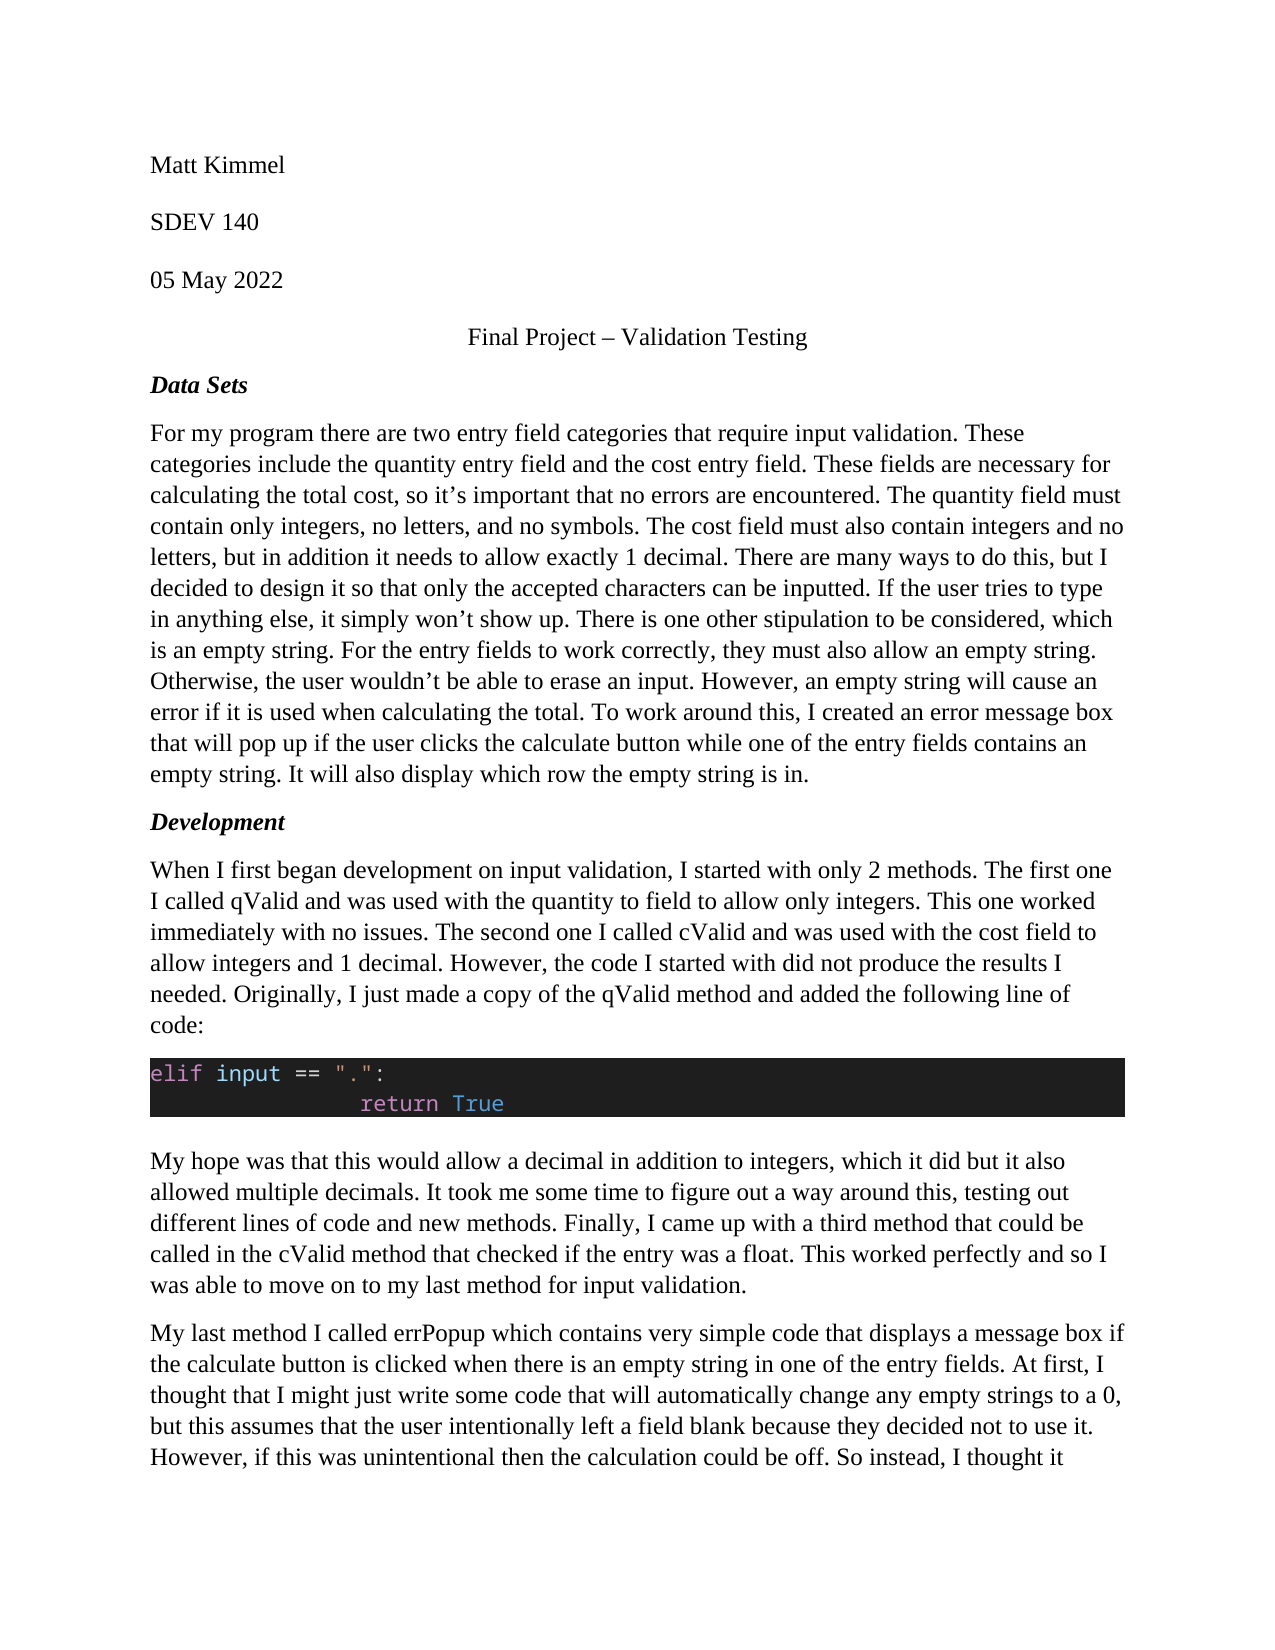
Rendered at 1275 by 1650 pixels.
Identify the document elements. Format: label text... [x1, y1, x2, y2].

text Matt Kimmel [150, 150, 1125, 179]
text elif input == ".": [150, 1058, 1125, 1087]
text return True [150, 1087, 1125, 1117]
text 05 May 2022 [150, 265, 1125, 294]
text Data Sets [150, 370, 1125, 399]
text Final Project – Validation Testing [150, 322, 1125, 351]
text SDEV 140 [150, 207, 1125, 236]
text For my program there are two entry field categories that require input validation. These categories include the quantity entry field and the cost entry field. These fields are necessary for calculating the total cost, so it’s important that no errors are encountered. The quantity field must contain only integers, no letters, and no symbols. The cost field must also contain integers and no letters, but in addition it needs to allow exactly 1 decimal. There are many ways to do this, but I decided to design it so that only the accepted characters can be inputted. If the user tries to type in anything else, it simply won’t show up. There is one other stipulation to be considered, which is an empty string. For the entry fields to work correctly, they must also allow an empty string. Otherwise, the user wouldn’t be able to erase an input. However, an empty string will cause an error if it is used when calculating the total. To work around this, I created an error message box that will pop up if the user clicks the calculate button while one of the entry fields contains an empty string. It will also display which row the empty string is in. [150, 418, 1125, 788]
text When I first began development on input validation, I started with only 2 methods. The first one I called qValid and was used with the quantity to field to allow only integers. This one worked immediately with no issues. The second one I called cValid and was used with the cost field to allow integers and 1 decimal. However, the code I started with did not produce the results I needed. Originally, I just made a copy of the qValid method and added the following line of code: [150, 855, 1125, 1039]
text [150, 1318, 1125, 1471]
text Development [150, 807, 1125, 836]
text My hope was that this would allow a decimal in addition to integers, which it did but it also allowed multiple decimals. It took me some time to figure out a way around this, testing out different lines of code and new methods. Finally, I came up with a third method that could be called in the cValid method that checked if the entry was a float. This worked perfectly and so I was able to move on to my last method for input validation. [150, 1146, 1125, 1299]
